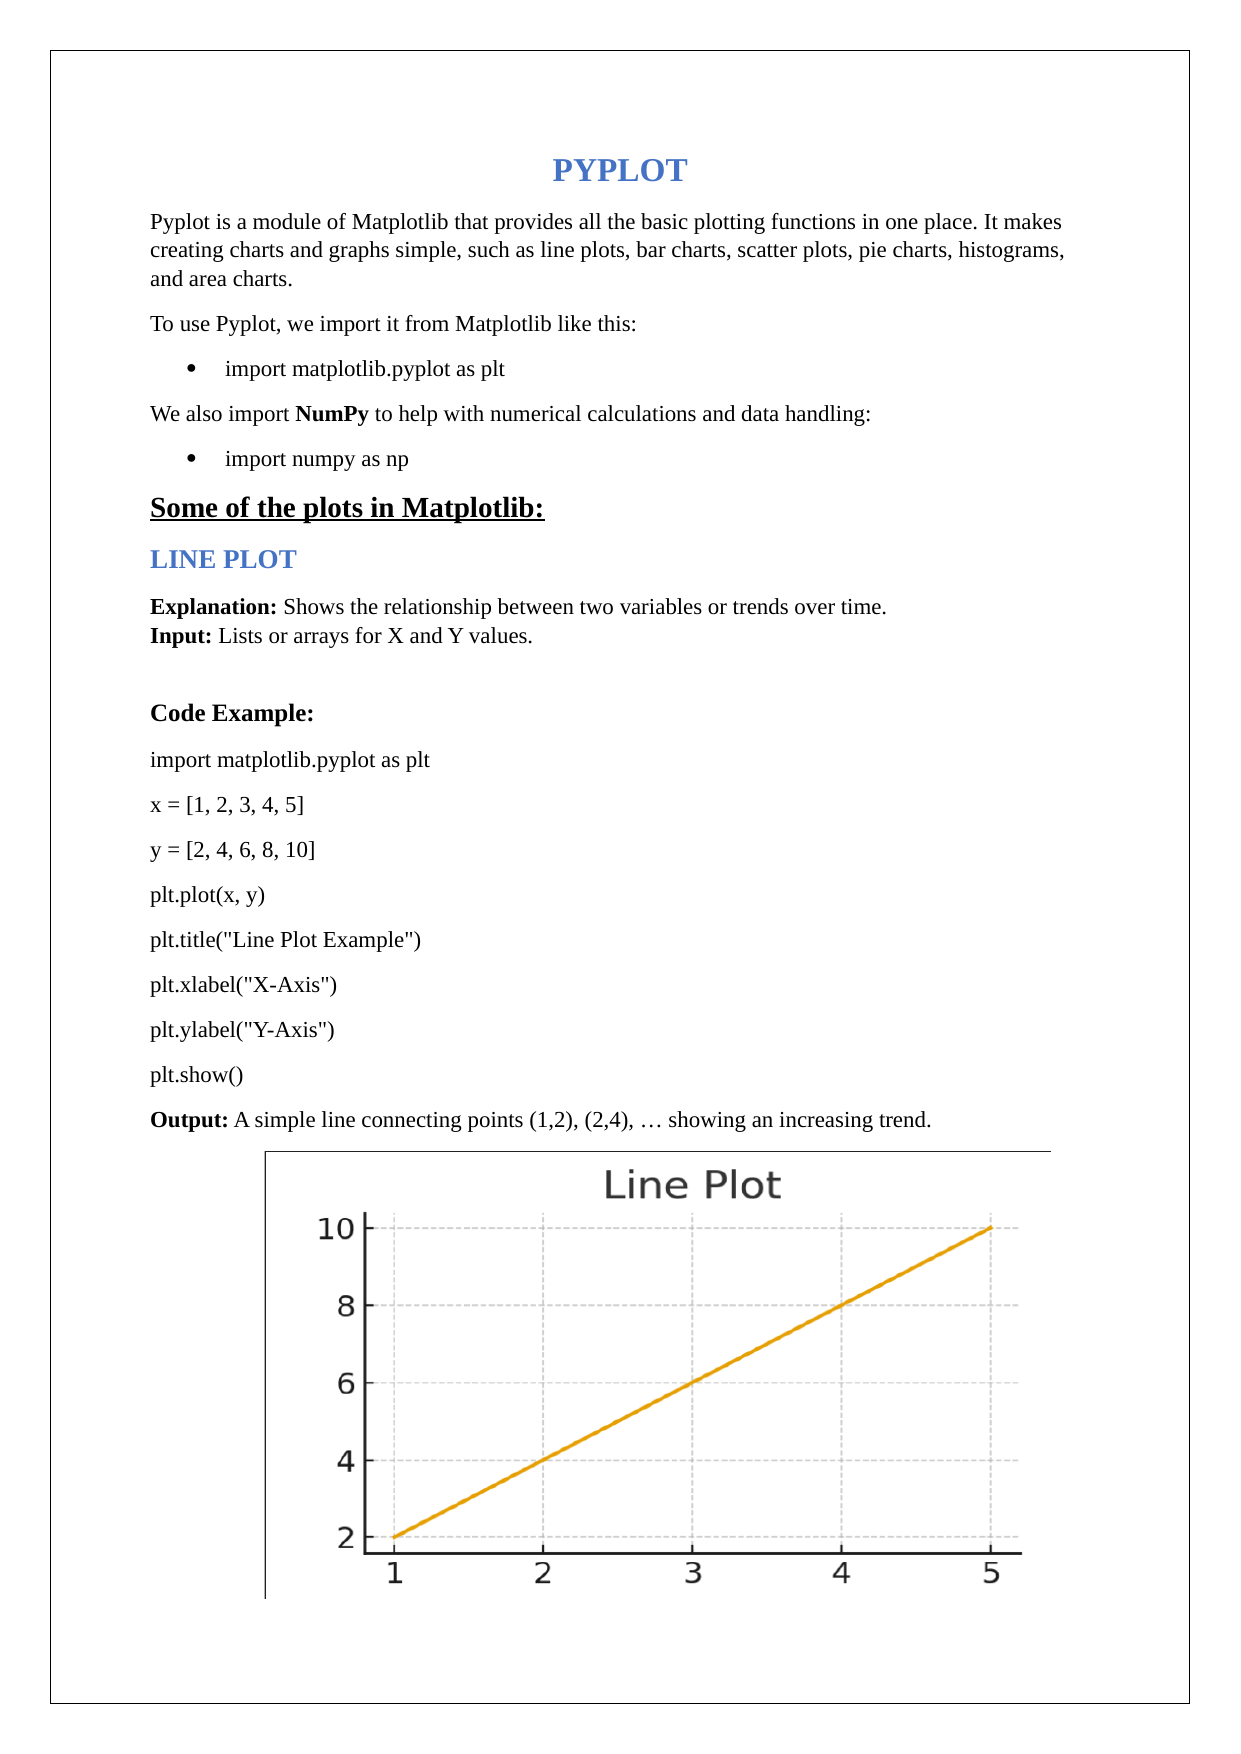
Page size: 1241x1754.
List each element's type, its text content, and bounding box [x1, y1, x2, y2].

text LINE PLOT [150, 543, 1090, 574]
text Code Example: [150, 667, 1090, 727]
text We also import NumPy to help with numerical calculations and data handling: [150, 400, 1090, 427]
text plt.plot(x, y) [150, 881, 1090, 907]
text plt.xlabel("X-Axis") [150, 971, 1090, 998]
text x = [1, 2, 3, 4, 5] [150, 791, 1090, 817]
picture [264, 1151, 1051, 1599]
text plt.show() [150, 1061, 1090, 1088]
text Explanation: Shows the relationship between two variables or trends over time. Input: Lists or arrays for X and Y values. [150, 593, 1090, 648]
text plt.ylabel("Y-Axis") [150, 1016, 1090, 1043]
list import numpy as np [187, 445, 1090, 472]
text Output: A simple line connecting points (1,2), (2,4), … showing an increasing trend. [150, 1107, 1090, 1133]
list import matplotlib.pyplot as plt [187, 355, 1090, 381]
text Some of the plots in Matplotlib: [150, 490, 1090, 524]
text plt.title("Line Plot Example") [150, 926, 1090, 952]
text PYPLOT [150, 150, 1090, 188]
text Pyplot is a module of Matplotlib that provides all the basic plotting functions in one place. It makes creating charts and graphs simple, such as line plots, bar charts, scatter plots, pie charts, histograms, and area charts. [150, 208, 1090, 291]
text import matplotlib.pyplot as plt [150, 746, 1090, 772]
text To use Pyplot, we import it from Matplotlib like this: [150, 310, 1090, 336]
text y = [2, 4, 6, 8, 10] [150, 836, 1090, 862]
